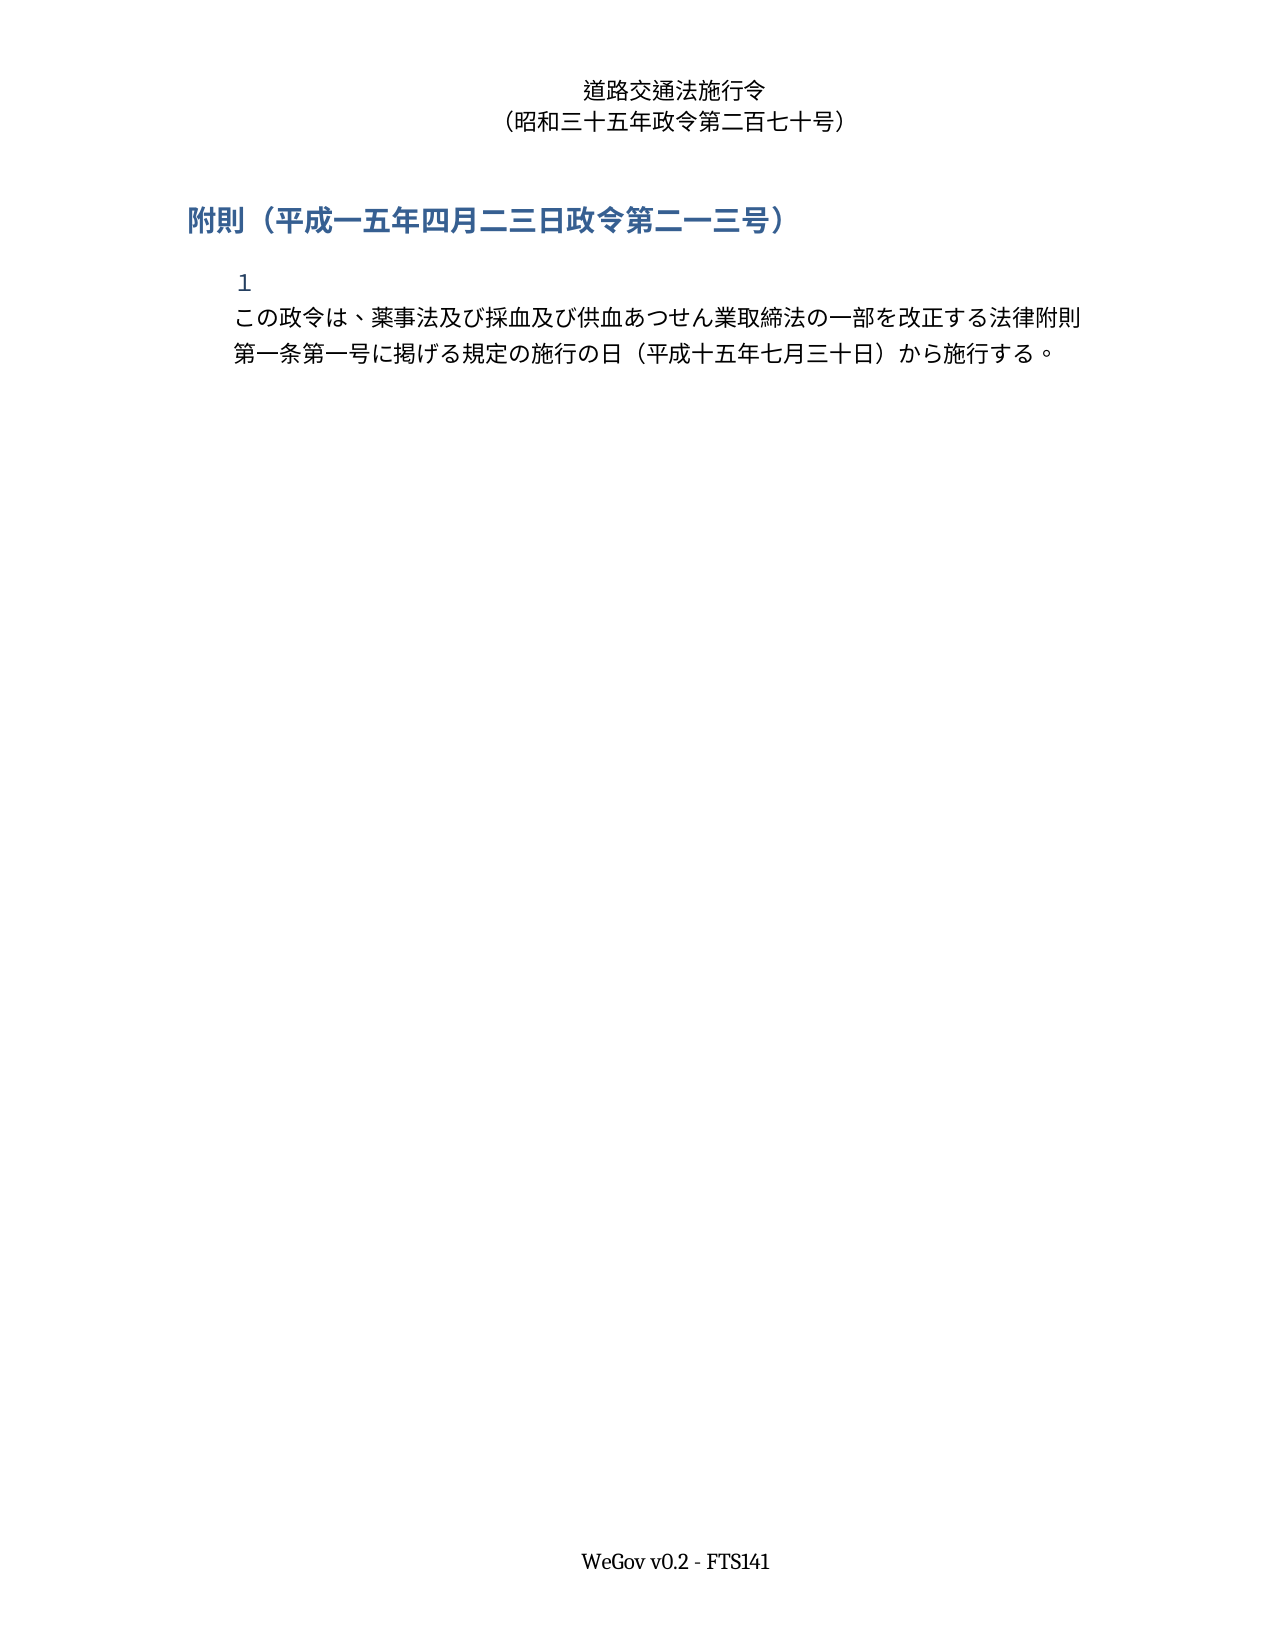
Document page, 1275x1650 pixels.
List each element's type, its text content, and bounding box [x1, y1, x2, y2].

subtitle 附則（平成一五年四月二三日政令第二一三号） [187, 200, 1087, 240]
text この政令は、薬事法及び採血及び供血あつせん業取締法の一部を改正する法律附則第一条第一号に掲げる規定の施行の日（平成十五年七月三十日）から施行する。 [233, 302, 1087, 369]
subtitle １ [233, 266, 1087, 298]
